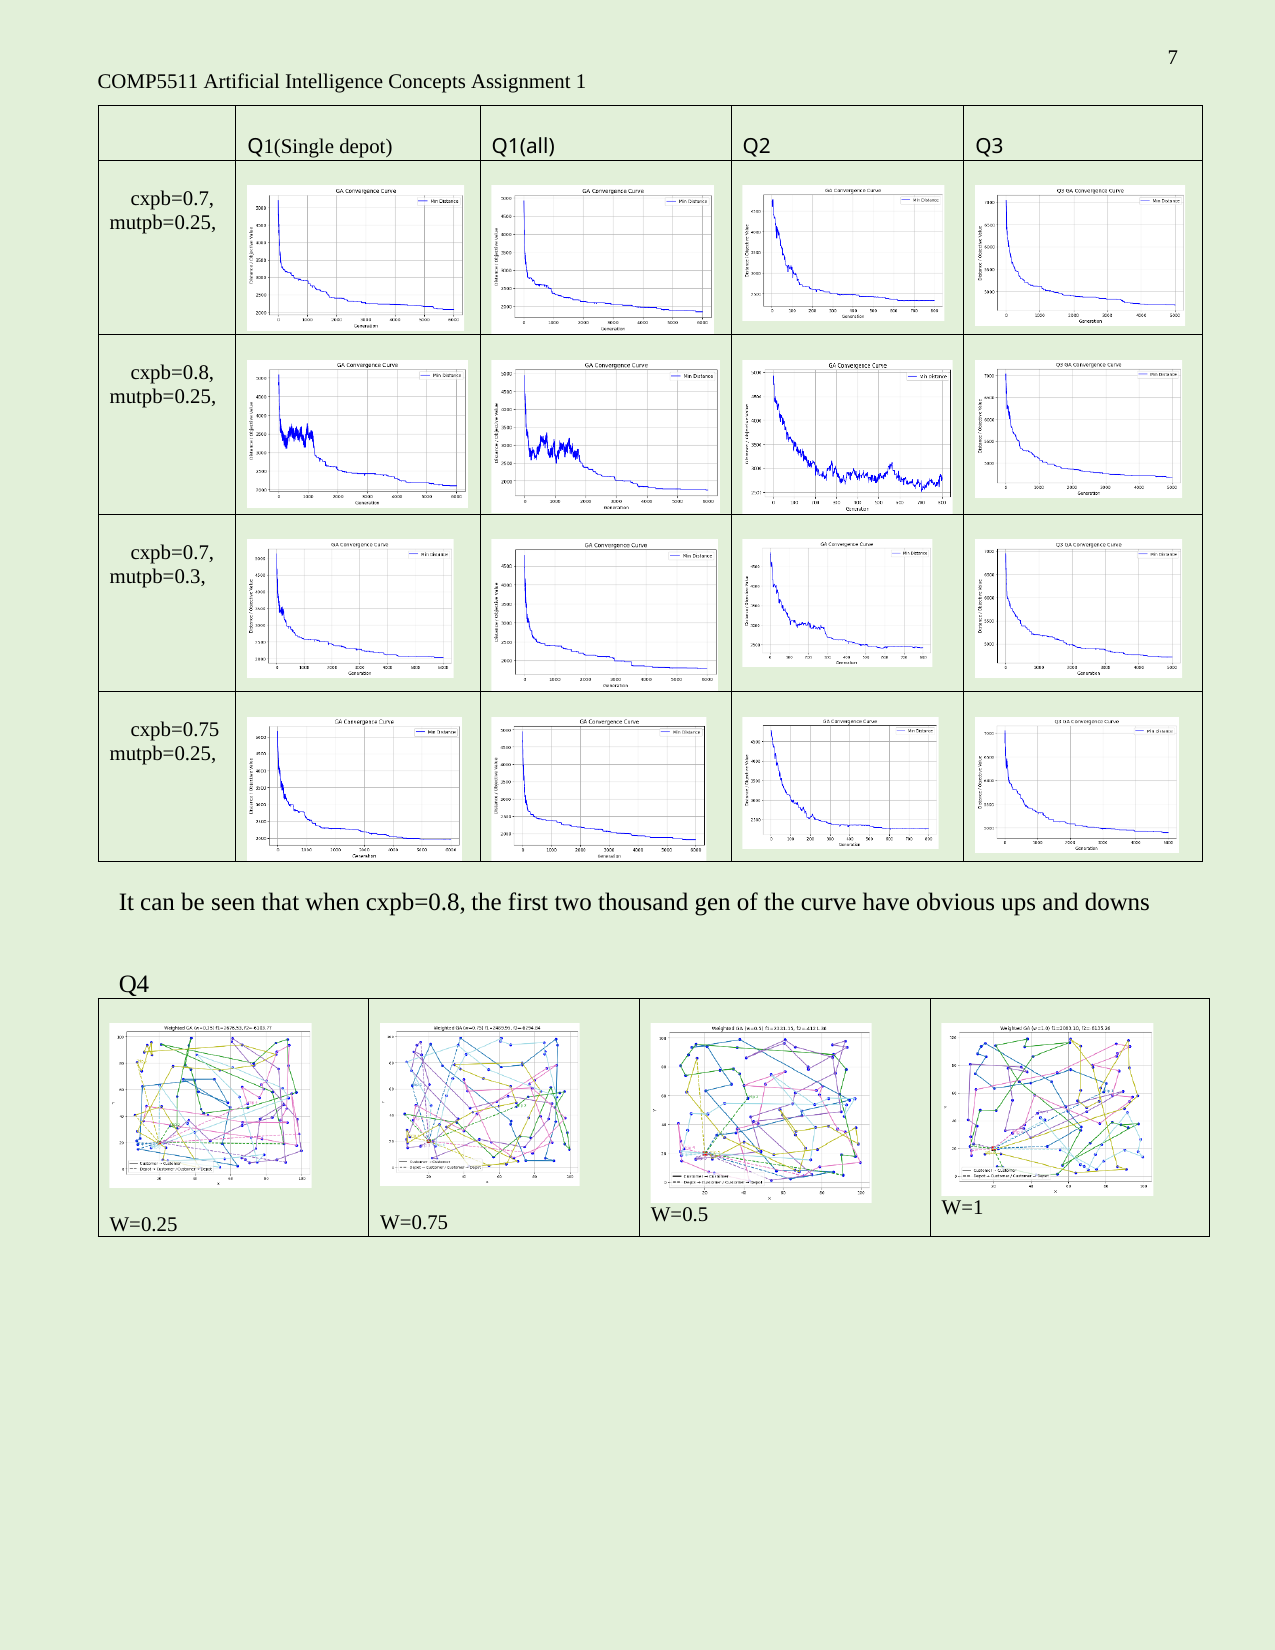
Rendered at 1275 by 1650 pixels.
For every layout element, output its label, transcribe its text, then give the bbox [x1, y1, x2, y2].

table_cell [964, 515, 1202, 691]
picture [975, 539, 1183, 678]
table_cell [236, 515, 480, 691]
table_cell [236, 335, 480, 514]
table_cell [732, 161, 963, 334]
table_header Q1(Single depot) [236, 106, 480, 159]
picture [380, 1023, 580, 1186]
table_cell cxpb=0.75 mutpb=0.25, [99, 692, 235, 861]
picture [975, 717, 1179, 853]
table_cell [964, 161, 1202, 334]
table_header W=0.75 [369, 999, 639, 1236]
table_cell [481, 692, 731, 861]
table_header W=1 [931, 999, 1209, 1236]
table_header [99, 106, 235, 159]
picture [247, 717, 462, 861]
table_cell [481, 515, 731, 691]
picture [742, 717, 939, 849]
table_cell cxpb=0.8, mutpb=0.25, [99, 335, 235, 514]
picture [247, 360, 468, 508]
picture [491, 360, 720, 513]
picture [975, 360, 1183, 498]
picture [975, 185, 1186, 326]
table_header Q2 [732, 106, 963, 159]
table_cell [732, 335, 963, 514]
table_header W=0.5 [640, 999, 930, 1236]
picture [247, 185, 465, 331]
picture [742, 539, 933, 667]
table_cell cxpb=0.7, mutpb=0.3, [99, 515, 235, 691]
table_header Q1(all) [481, 106, 731, 159]
picture [742, 185, 945, 321]
picture [491, 717, 707, 861]
table_cell [732, 515, 963, 691]
picture [491, 185, 714, 334]
picture [650, 1023, 872, 1203]
picture [109, 1023, 312, 1188]
picture [742, 360, 953, 514]
picture [247, 539, 454, 678]
picture [941, 1023, 1154, 1196]
table_header W=0.25 [99, 999, 368, 1236]
text It can be seen that when cxpb=0.8, the first two thousand gen of the curve have obvious ups and downs [97, 887, 1177, 915]
table_cell [236, 161, 480, 334]
table_cell [732, 692, 963, 861]
table_cell [481, 335, 731, 514]
table_header Q3 [964, 106, 1202, 159]
picture [491, 539, 718, 691]
table_cell [964, 692, 1202, 861]
table_cell [964, 335, 1202, 514]
table_cell [481, 161, 731, 334]
table_cell [236, 692, 480, 861]
table_cell cxpb=0.7, mutpb=0.25, [99, 161, 235, 334]
text Q4 [97, 969, 1177, 998]
